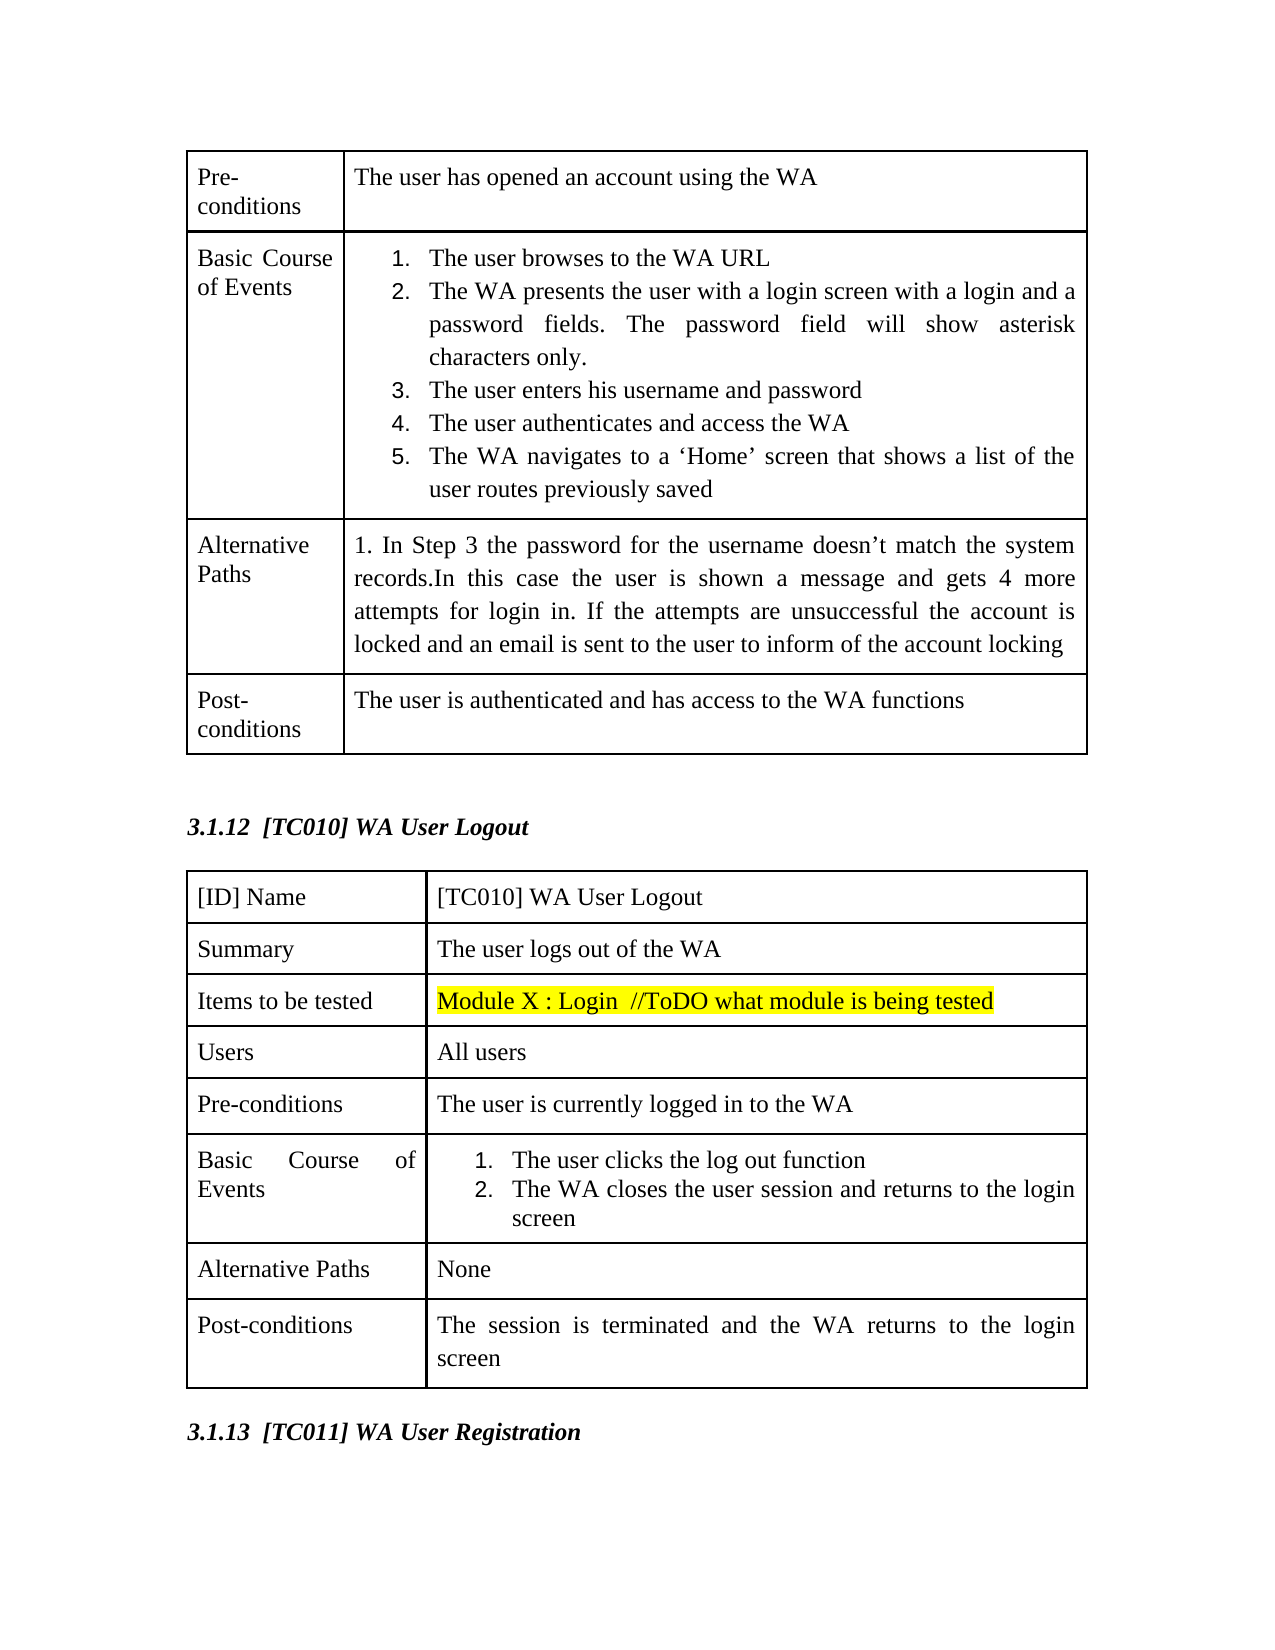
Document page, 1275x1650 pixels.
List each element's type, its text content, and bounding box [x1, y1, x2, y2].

table_cell The session is terminated and the WA returns to the login screen [428, 1300, 1086, 1387]
table_cell Module X : Login //ToDO what module is being tested [428, 975, 1086, 1025]
table_cell 1. In Step 3 the password for the username doesn’t match the system records.In this case the user is shown a message and gets 4 more attempts for login in. If the attempts are unsuccessful the account is locked and an email is sent to the user to inform of the account locking [345, 520, 1086, 672]
table_cell Items to be tested [188, 975, 425, 1025]
table_cell The user is authenticated and has access to the WA functions [345, 675, 1086, 753]
table_cell The user has opened an account using the WA [345, 152, 1086, 230]
table_cell The user logs out of the WA [428, 924, 1086, 973]
table_cell Basic Course of Events [188, 233, 343, 517]
table_header [TC010] WA User Logout [428, 872, 1086, 922]
table_cell Pre-conditions [188, 152, 343, 230]
table_cell Basic Course of Events [188, 1135, 425, 1242]
table_cell Alternative Paths [188, 520, 343, 672]
subtitle [TC010] WA User Logout [187, 812, 1087, 841]
table_cell Summary [188, 924, 425, 973]
table_cell None [428, 1244, 1086, 1298]
table_cell Users [188, 1027, 425, 1077]
table_header [ID] Name [188, 872, 425, 922]
table_cell The user clicks the log out function The WA closes the user session and returns to the login screen [428, 1135, 1086, 1242]
table_cell Post-conditions [188, 1300, 425, 1387]
table_cell All users [428, 1027, 1086, 1077]
table_cell The user browses to the WA URL The WA presents the user with a login screen with a login and a password fields. The password field will show asterisk characters only. The user enters his username and password The user authenticates and access the WA The WA navigates to a ‘Home’ screen that shows a list of the user routes previously saved [345, 233, 1086, 517]
subtitle [TC011] WA User Registration [187, 1417, 1087, 1446]
table_cell Pre-conditions [188, 1079, 425, 1133]
table_cell Post-conditions [188, 675, 343, 753]
table_cell Alternative Paths [188, 1244, 425, 1298]
table_cell The user is currently logged in to the WA [428, 1079, 1086, 1133]
